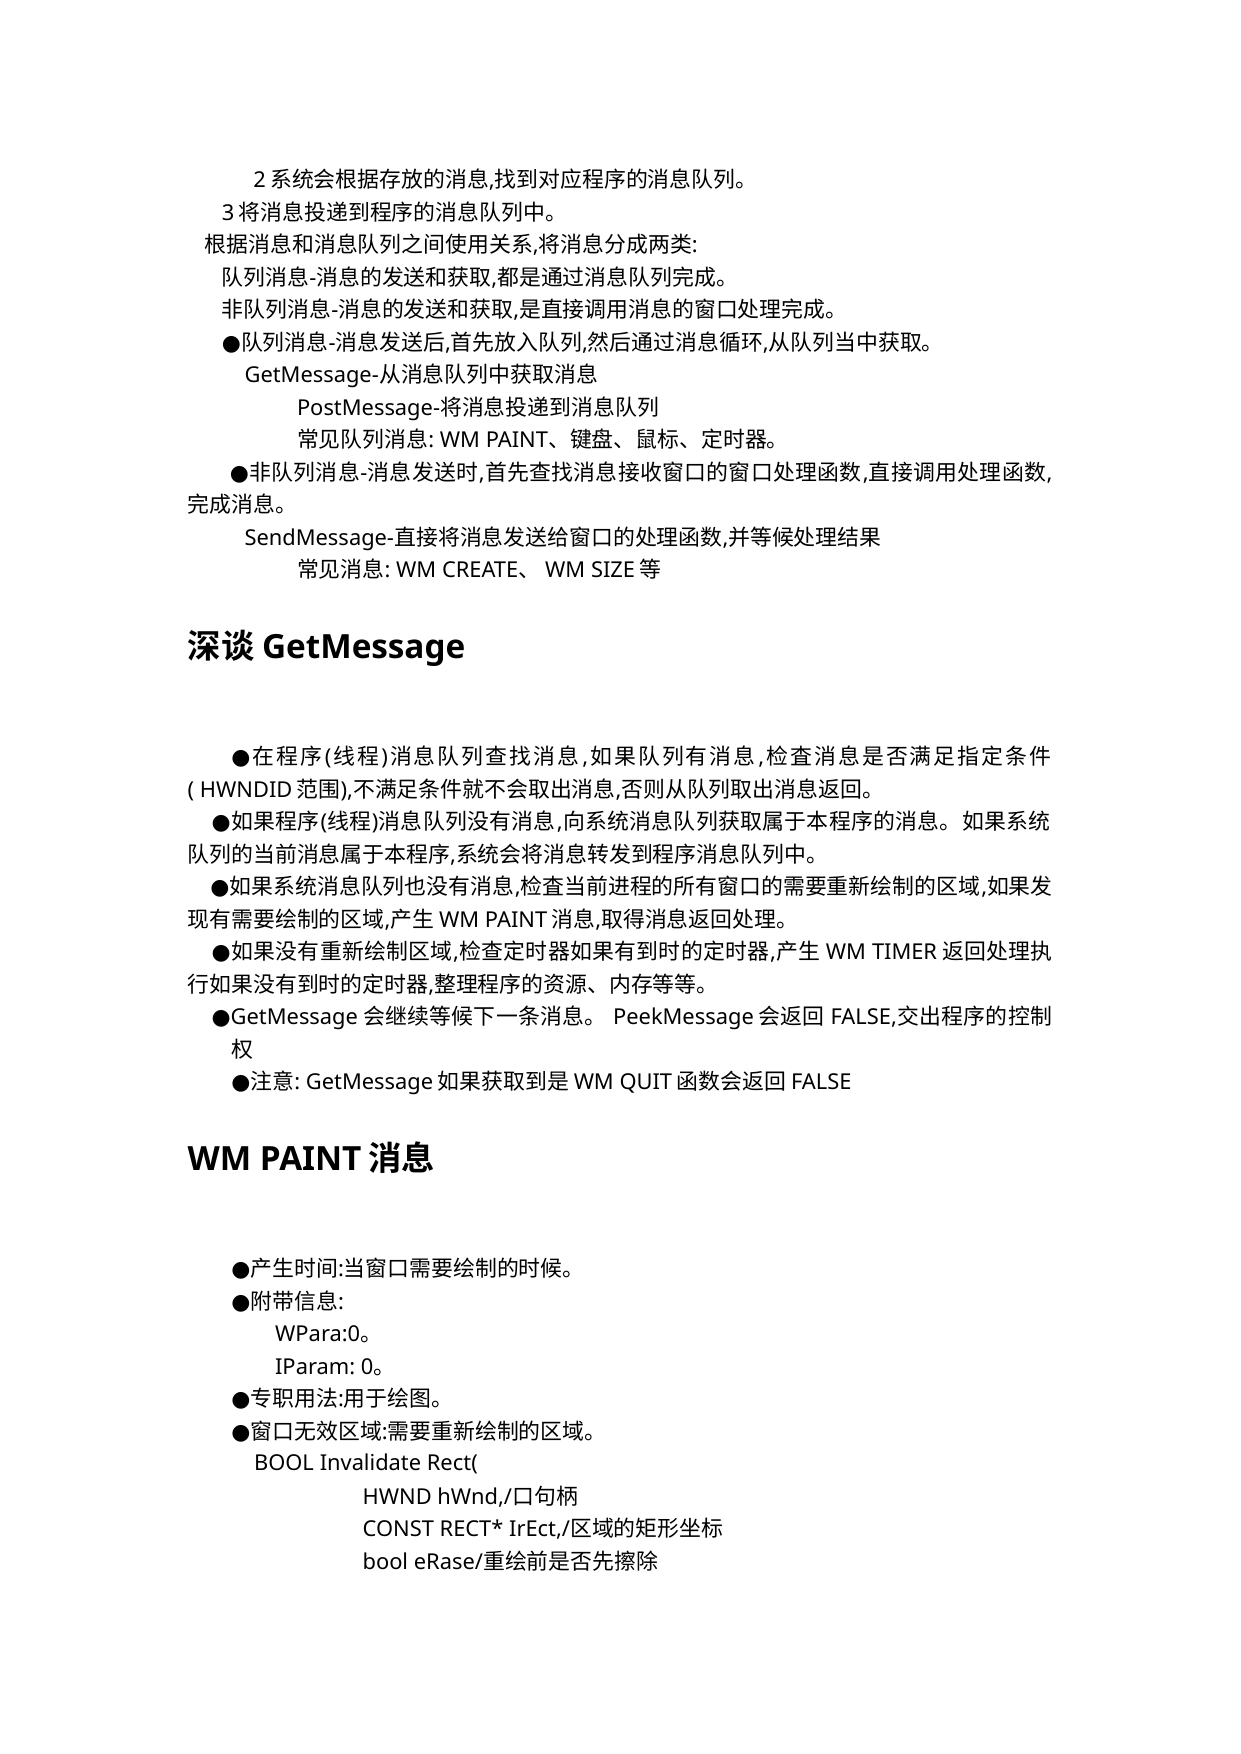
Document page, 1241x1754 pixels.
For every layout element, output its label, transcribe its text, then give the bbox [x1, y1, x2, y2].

text SendMessage-直接将消息发送给窗口的处理函数,并等候处理结果 [187, 519, 1053, 552]
text BOOL Invalidate Rect( [187, 1446, 1053, 1478]
text ●在程序(线程)消息队列查找消息,如果队列有消息,检査消息是否满足指定条件( HWNDID范围),不满足条件就不会取出消息,否则从队列取出消息返回。 [187, 739, 1053, 804]
text 根据消息和消息队列之间使用关系,将消息分成两类: [187, 227, 1053, 259]
text 2系统会根据存放的消息,找到对应程序的消息队列。 [187, 162, 1053, 194]
subtitle WM PAINT消息 [187, 1123, 1053, 1188]
text ●附带信息: [187, 1283, 1053, 1316]
text PostMessage-将消息投递到消息队列 [187, 389, 1053, 422]
text ●产生时间:当窗口需要绘制的时候。 [187, 1251, 1053, 1283]
text ●窗口无效区域:需要重新绘制的区域。 [187, 1413, 1053, 1446]
text CONST RECT* IrEct,/区域的矩形坐标 [187, 1511, 1053, 1543]
text ●非队列消息-消息发送时,首先查找消息接收窗口的窗口处理函数,直接调用处理函数,完成消息。 [187, 454, 1053, 519]
text ●如果系统消息队列也没有消息,检査当前进程的所有窗口的需要重新绘制的区域,如果发现有需要绘制的区域,产生 WM PAINT消息,取得消息返回处理。 [187, 869, 1053, 934]
text bool eRase/重绘前是否先擦除 [187, 1543, 1053, 1576]
text ●如果没有重新绘制区域,检查定时器如果有到时的定时器,产生 WM TIMER返回处理执行如果没有到时的定时器,整理程序的资源、内存等等。 [187, 934, 1053, 999]
text HWND hWnd,/口句柄 [187, 1478, 1053, 1511]
text IParam: 0。 [187, 1348, 1053, 1381]
text ●如果程序(线程)消息队列没有消息,向系统消息队列获取属于本程序的消息。如果系统队列的当前消息属于本程序,系统会将消息转发到程序消息队列中。 [187, 804, 1053, 869]
text 非队列消息-消息的发送和获取,是直接调用消息的窗口处理完成。 [187, 292, 1053, 324]
text 常见队列消息: WM PAINT、键盘、鼠标、定时器。 [187, 422, 1053, 454]
text ●专职用法:用于绘图。 [187, 1381, 1053, 1413]
text 3将消息投递到程序的消息队列中。 [187, 194, 1053, 227]
text ●GetMessage会继续等候下一条消息。 PeekMessage会返回 FALSE,交出程序的控制权 [187, 999, 1053, 1064]
text WPara:0。 [187, 1316, 1053, 1348]
text ●注意: GetMessage如果获取到是 WM QUIT函数会返回 FALSE [231, 1064, 1053, 1096]
subtitle 深谈 GetMessage [187, 612, 1053, 677]
text 队列消息-消息的发送和获取,都是通过消息队列完成。 [187, 259, 1053, 292]
text 常见消息: WM CREATE、 WM SIZE等 [187, 552, 1053, 584]
text ●队列消息-消息发送后,首先放入队列,然后通过消息循环,从队列当中获取。 [187, 324, 1053, 357]
text GetMessage-从消息队列中获取消息 [187, 357, 1053, 389]
